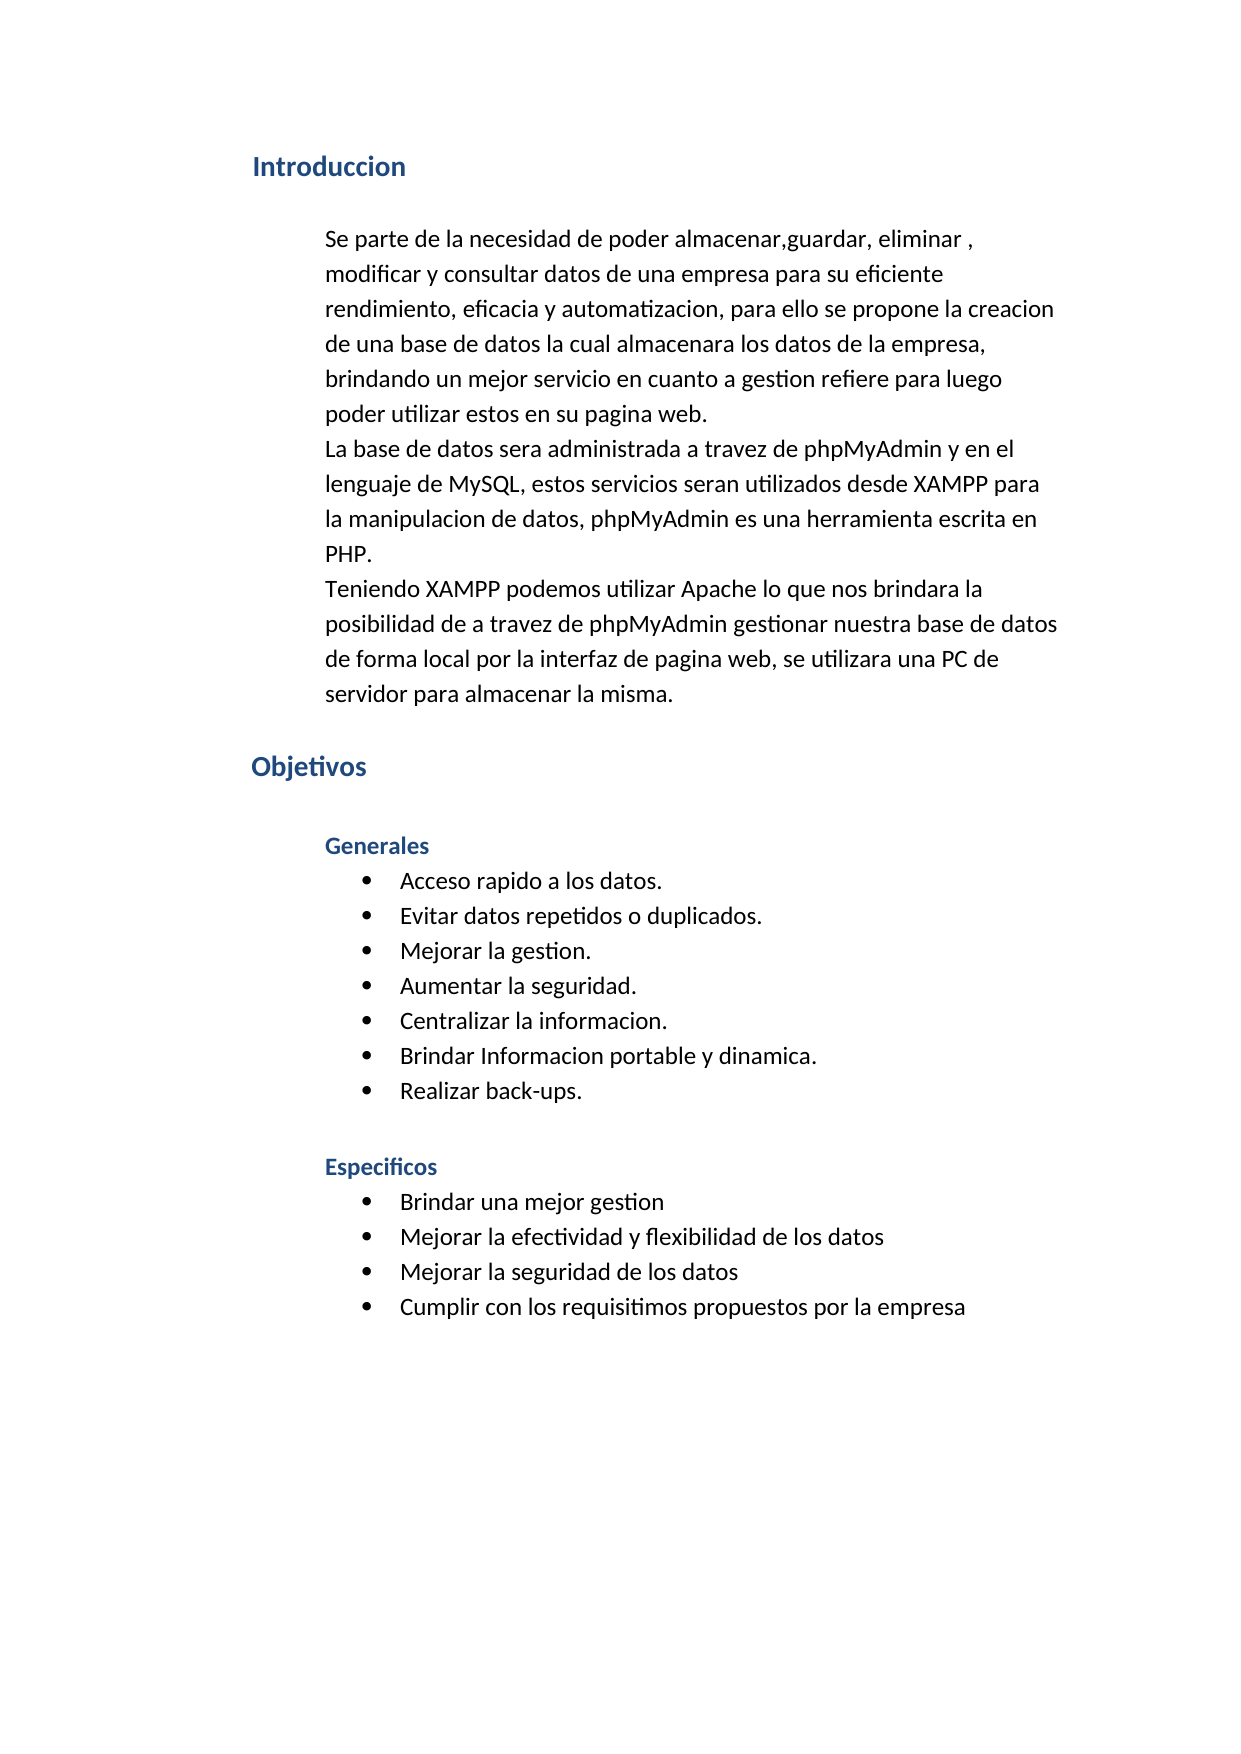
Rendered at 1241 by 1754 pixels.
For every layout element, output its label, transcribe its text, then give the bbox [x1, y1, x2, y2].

list Realizar back-ups. [362, 1075, 1063, 1106]
list Mejorar la gestion. [362, 935, 1063, 966]
list Acceso rapido a los datos. [362, 865, 1063, 896]
list Especificos [325, 1151, 1063, 1182]
list Teniendo XAMPP podemos utilizar Apache lo que nos brindara la posibilidad de a travez de phpMyAdmin gestionar nuestra base de datos de forma local por la interfaz de pagina web, se utilizara una PC de servidor para almacenar la misma. [325, 573, 1063, 709]
list La base de datos sera administrada a travez de phpMyAdmin y en el lenguaje de MySQL, estos servicios seran utilizados desde XAMPP para la manipulacion de datos, phpMyAdmin es una herramienta escrita en PHP. [325, 433, 1063, 569]
list Generales [325, 830, 1063, 861]
list Cumplir con los requisitimos propuestos por la empresa [362, 1291, 1063, 1322]
list Introduccion [252, 148, 1063, 183]
list Brindar una mejor gestion [362, 1186, 1063, 1217]
list Brindar Informacion portable y dinamica. [362, 1040, 1063, 1071]
list Se parte de la necesidad de poder almacenar,guardar, eliminar , modificar y consultar datos de una empresa para su eficiente rendimiento, eficacia y automatizacion, para ello se propone la creacion de una base de datos la cual almacenara los datos de la empresa, brindando un mejor servicio en cuanto a gestion refiere para luego poder utilizar estos en su pagina web. [325, 223, 1063, 429]
list Mejorar la efectividad y flexibilidad de los datos [362, 1221, 1063, 1252]
list Evitar datos repetidos o duplicados. [362, 900, 1063, 931]
list Mejorar la seguridad de los datos [362, 1256, 1063, 1287]
list Objetivos [251, 748, 1063, 784]
list Centralizar la informacion. [362, 1005, 1063, 1036]
list Aumentar la seguridad. [362, 970, 1063, 1001]
